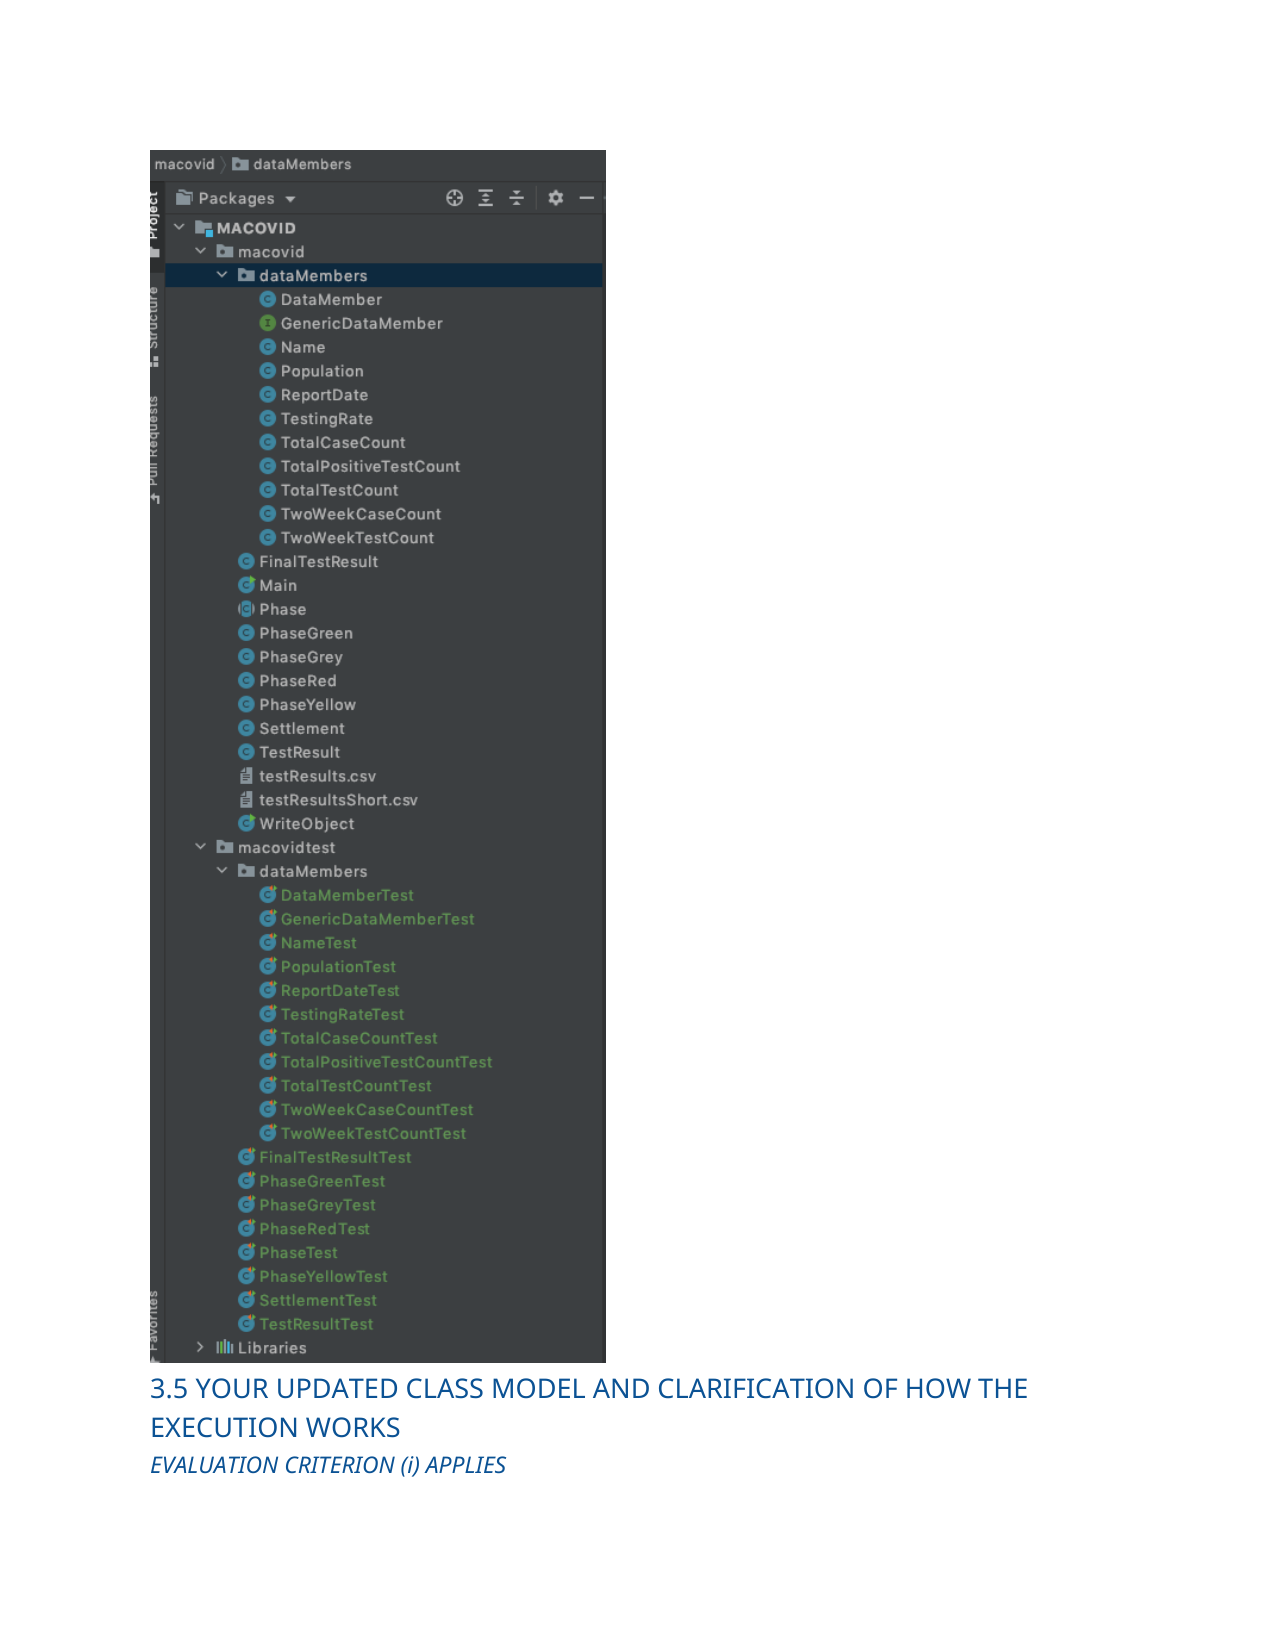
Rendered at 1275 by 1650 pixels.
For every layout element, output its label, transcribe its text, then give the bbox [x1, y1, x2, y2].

picture [150, 150, 606, 1363]
subtitle 3.5 YOUR UPDATED CLASS MODEL AND CLARIFICATION OF HOW THE EXECUTION WORKS [150, 1369, 1125, 1446]
text EVALUATION CRITERION (i) APPLIES [150, 1449, 1125, 1480]
